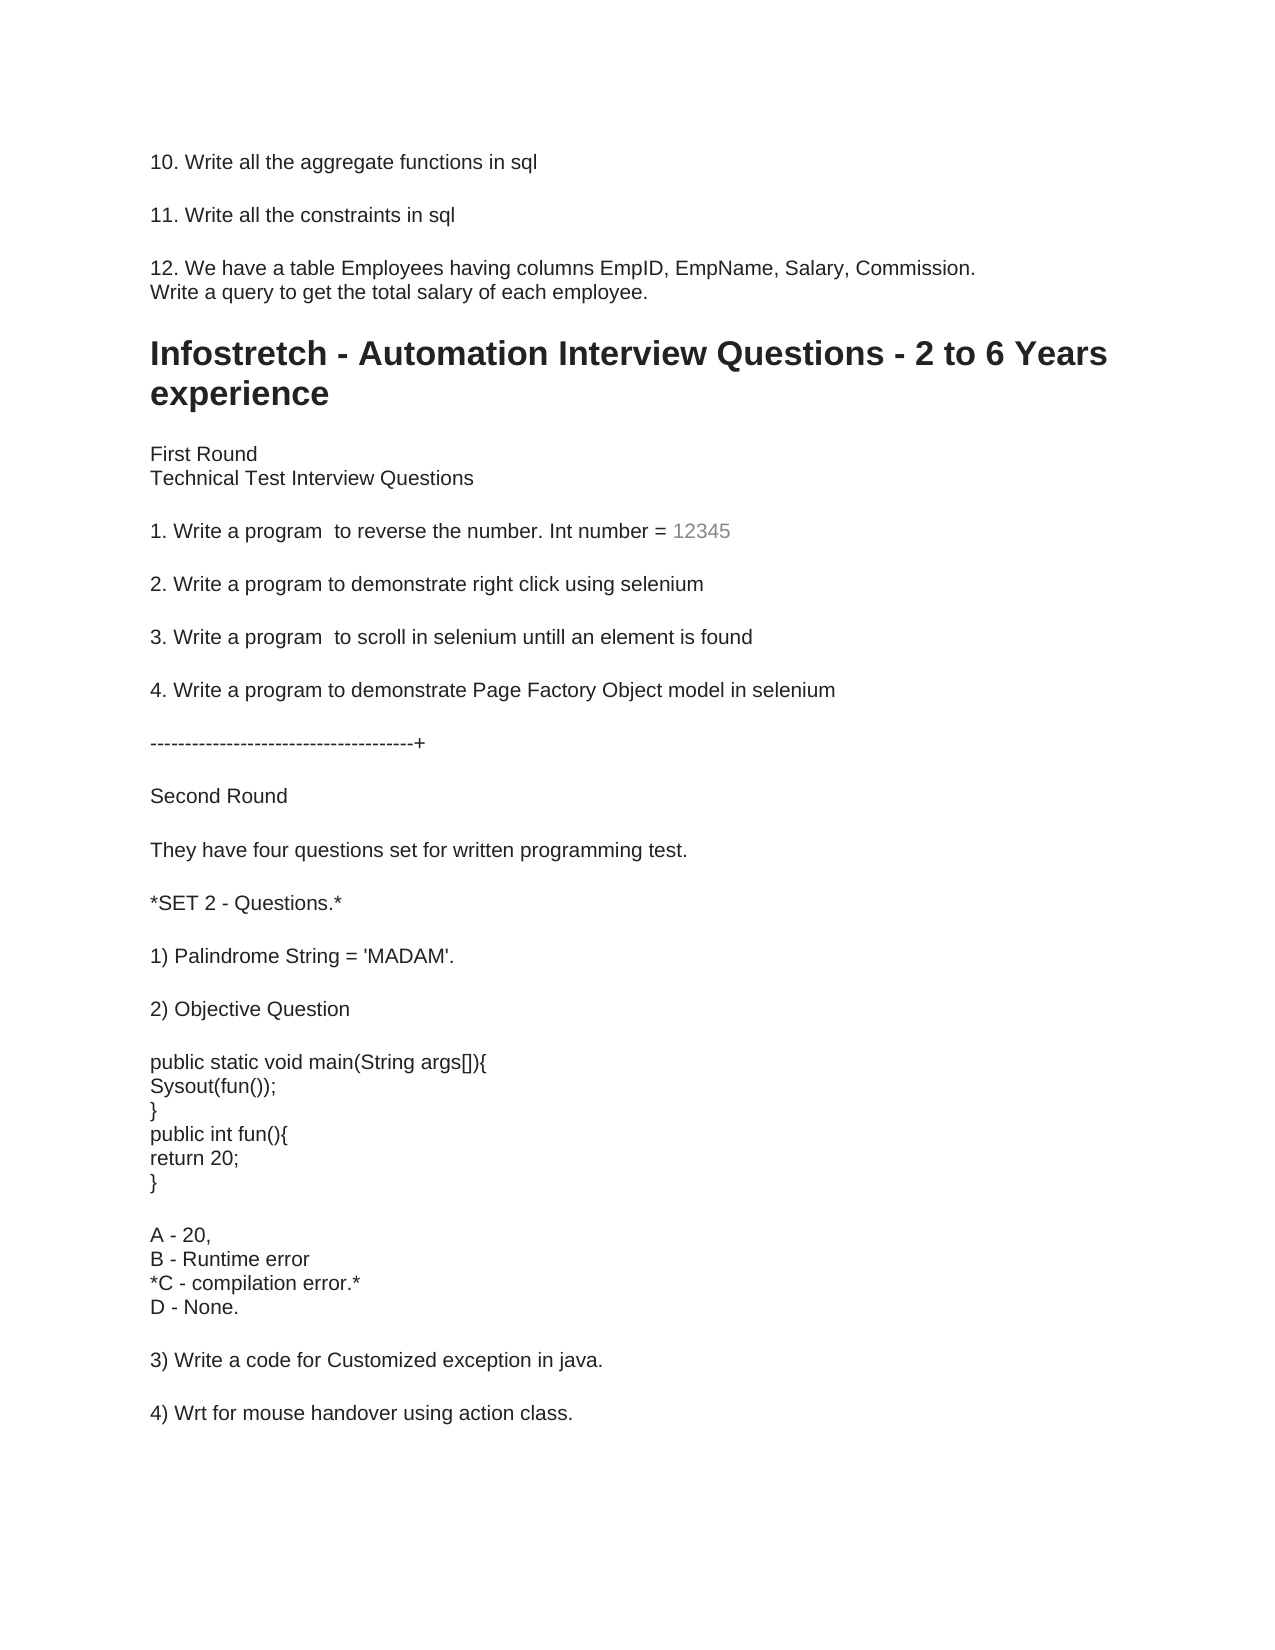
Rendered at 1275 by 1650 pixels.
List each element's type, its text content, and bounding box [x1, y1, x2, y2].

text 1) Palindrome String = 'MADAM'. [150, 944, 1125, 968]
text First Round Technical Test Interview Questions [150, 442, 1125, 489]
text They have four questions set for written programming test. [150, 837, 1125, 861]
text 2. Write a program to demonstrate right click using selenium [150, 572, 1125, 596]
text 11. Write all the constraints in sql [150, 203, 1125, 227]
text 2) Objective Question [150, 997, 1125, 1021]
text --------------------------------------+ [150, 731, 1125, 755]
text 4) Wrt for mouse handover using action class. [150, 1401, 1125, 1425]
text Second Round [150, 784, 1125, 808]
text 10. Write all the aggregate functions in sql [150, 150, 1125, 174]
subtitle Infostretch - Automation Interview Questions - 2 to 6 Years experience [150, 333, 1125, 412]
text *SET 2 - Questions.* [150, 891, 1125, 914]
text A - 20, B - Runtime error *C - compilation error.* D - None. [150, 1223, 1125, 1319]
text 1. Write a program to reverse the number. Int number = 12345 [150, 519, 1125, 543]
text 4. Write a program to demonstrate Page Factory Object model in selenium [150, 678, 1125, 702]
text 3) Write a code for Customized exception in java. [150, 1348, 1125, 1372]
text 3. Write a program to scroll in selenium untill an element is found [150, 625, 1125, 649]
text public static void main(String args[]){ Sysout(fun()); } public int fun(){ return 20; } [150, 1050, 1125, 1194]
text 12. We have a table Employees having columns EmpID, EmpName, Salary, Commission. Write a query to get the total salary of each employee. [150, 256, 1125, 304]
